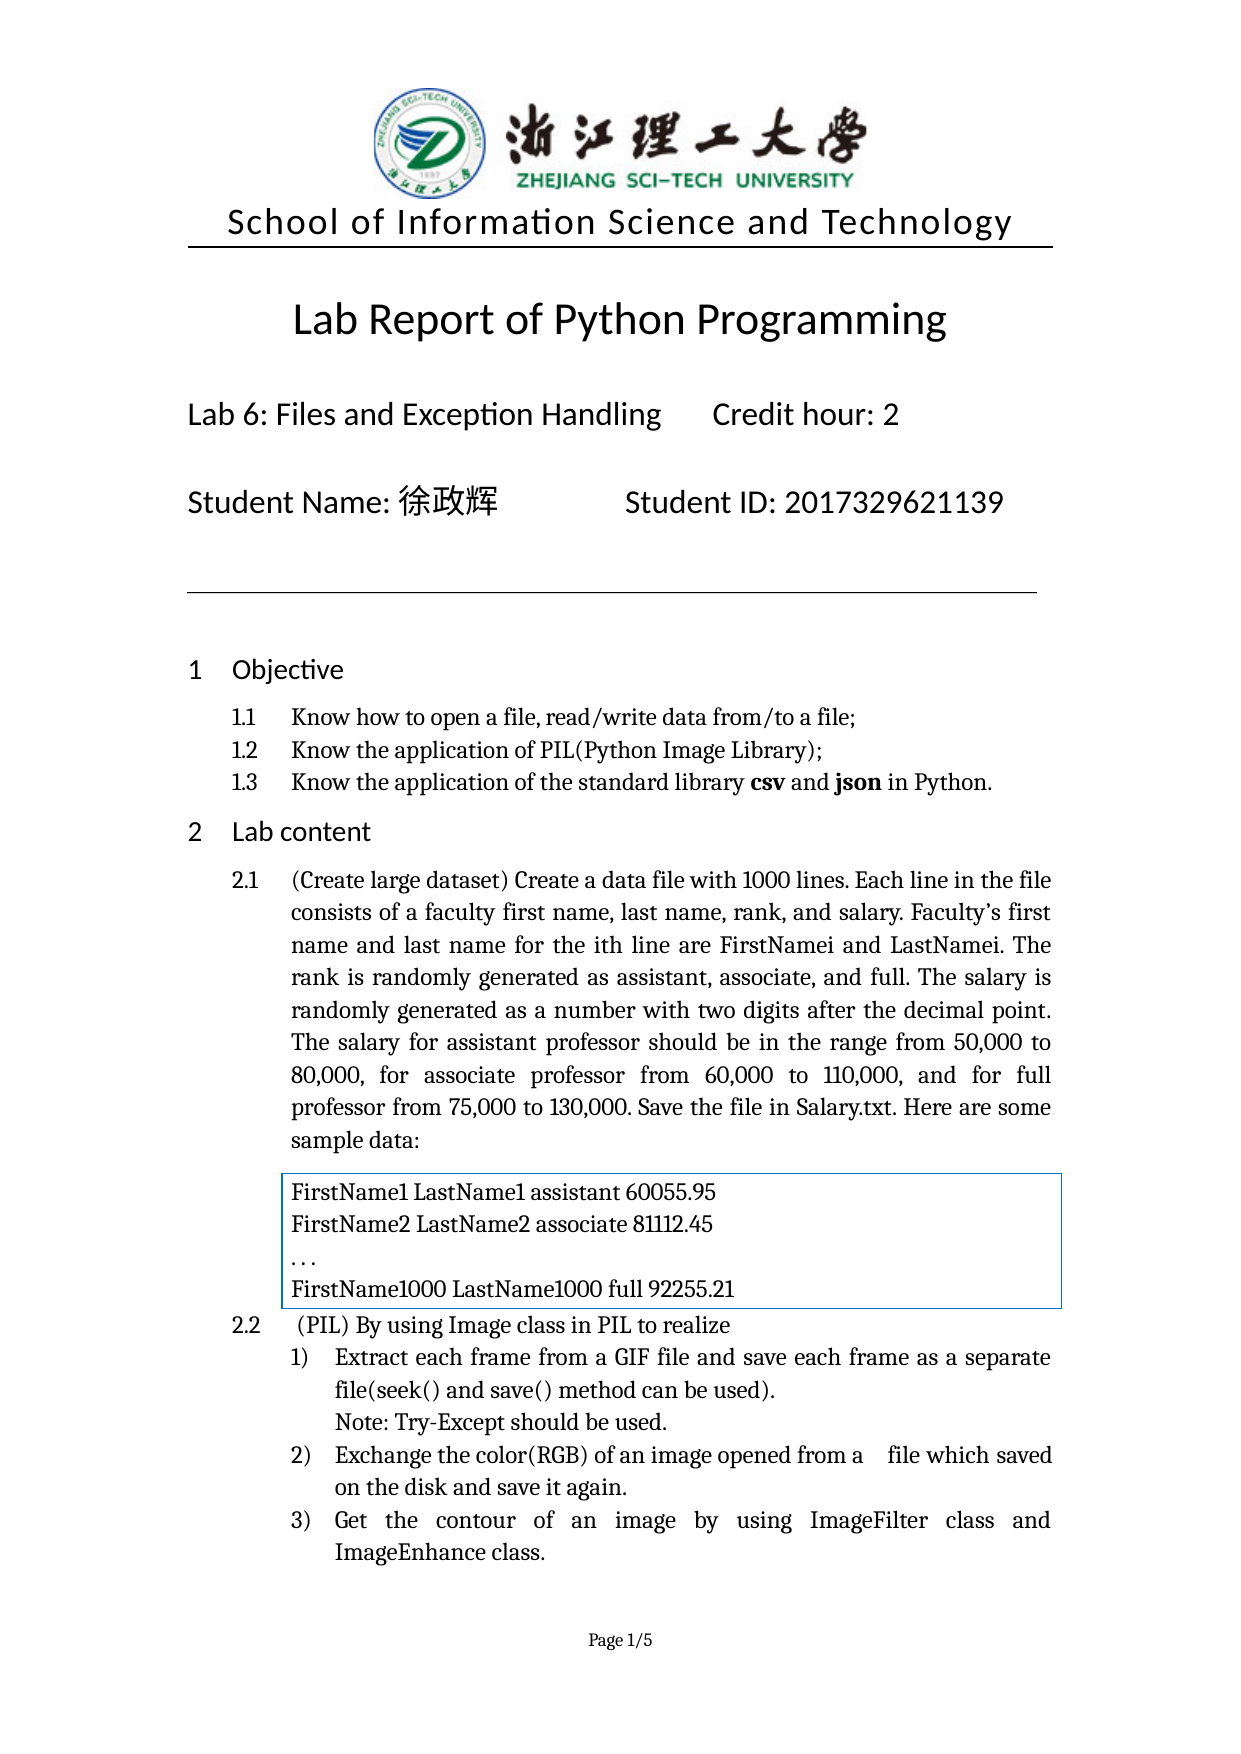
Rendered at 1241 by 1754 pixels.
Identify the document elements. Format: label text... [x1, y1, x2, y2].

subtitle ￣￣￣￣￣￣￣￣￣￣￣￣￣￣￣￣￣￣￣￣￣￣￣￣￣￣￣￣￣￣￣￣￣￣ [187, 571, 1053, 636]
list (Create large dataset) Create a data file with 1000 lines. Each line in the file consists of a faculty first name, last name, rank, and salary. Faculty’s first name and last name for the ith line are FirstNamei and LastNamei. The rank is randomly generated as assistant, associate, and full. The salary is randomly generated as a number with two digits after the decimal point. The salary for assistant professor should be in the range from 50,000 to 80,000, for associate professor from 60,000 to 110,000, and for full professor from 75,000 to 130,000. Save the file in Salary.txt. Here are some sample data: [232, 864, 1053, 1156]
list Extract each frame from a GIF file and save each frame as a separate file(seek() and save() method can be used). Note: Try-Except should be used. [291, 1341, 1053, 1439]
text Lab 6: Files and Exception Handling Credit hour: 2 [187, 381, 1053, 446]
text Student Name: 徐政辉 Student ID: 2017329621139 [187, 466, 1053, 531]
list Objective [187, 636, 1053, 701]
list Know how to open a file, read/write data from/to a file; [232, 701, 1053, 734]
list Know the application of the standard library csv and json in Python. [232, 766, 1053, 799]
list Know the application of PIL(Python Image Library); [232, 734, 1053, 766]
list (PIL) By using Image class in PIL to realize [232, 1309, 1053, 1341]
text Lab Report of Python Programming [187, 286, 1053, 351]
text FirstName1 LastName1 assistant 60055.95 FirstName2 LastName2 associate 81112.45 . . . FirstName1000 LastName1000 full 92255.21 [283, 1174, 1061, 1308]
picture [373, 88, 867, 199]
list Lab content [187, 799, 1053, 864]
list Exchange the color(RGB) of an image opened from a file which saved on the disk and save it again. [291, 1439, 1053, 1504]
list Get the contour of an image by using ImageFilter class and ImageEnhance class. [291, 1504, 1053, 1569]
